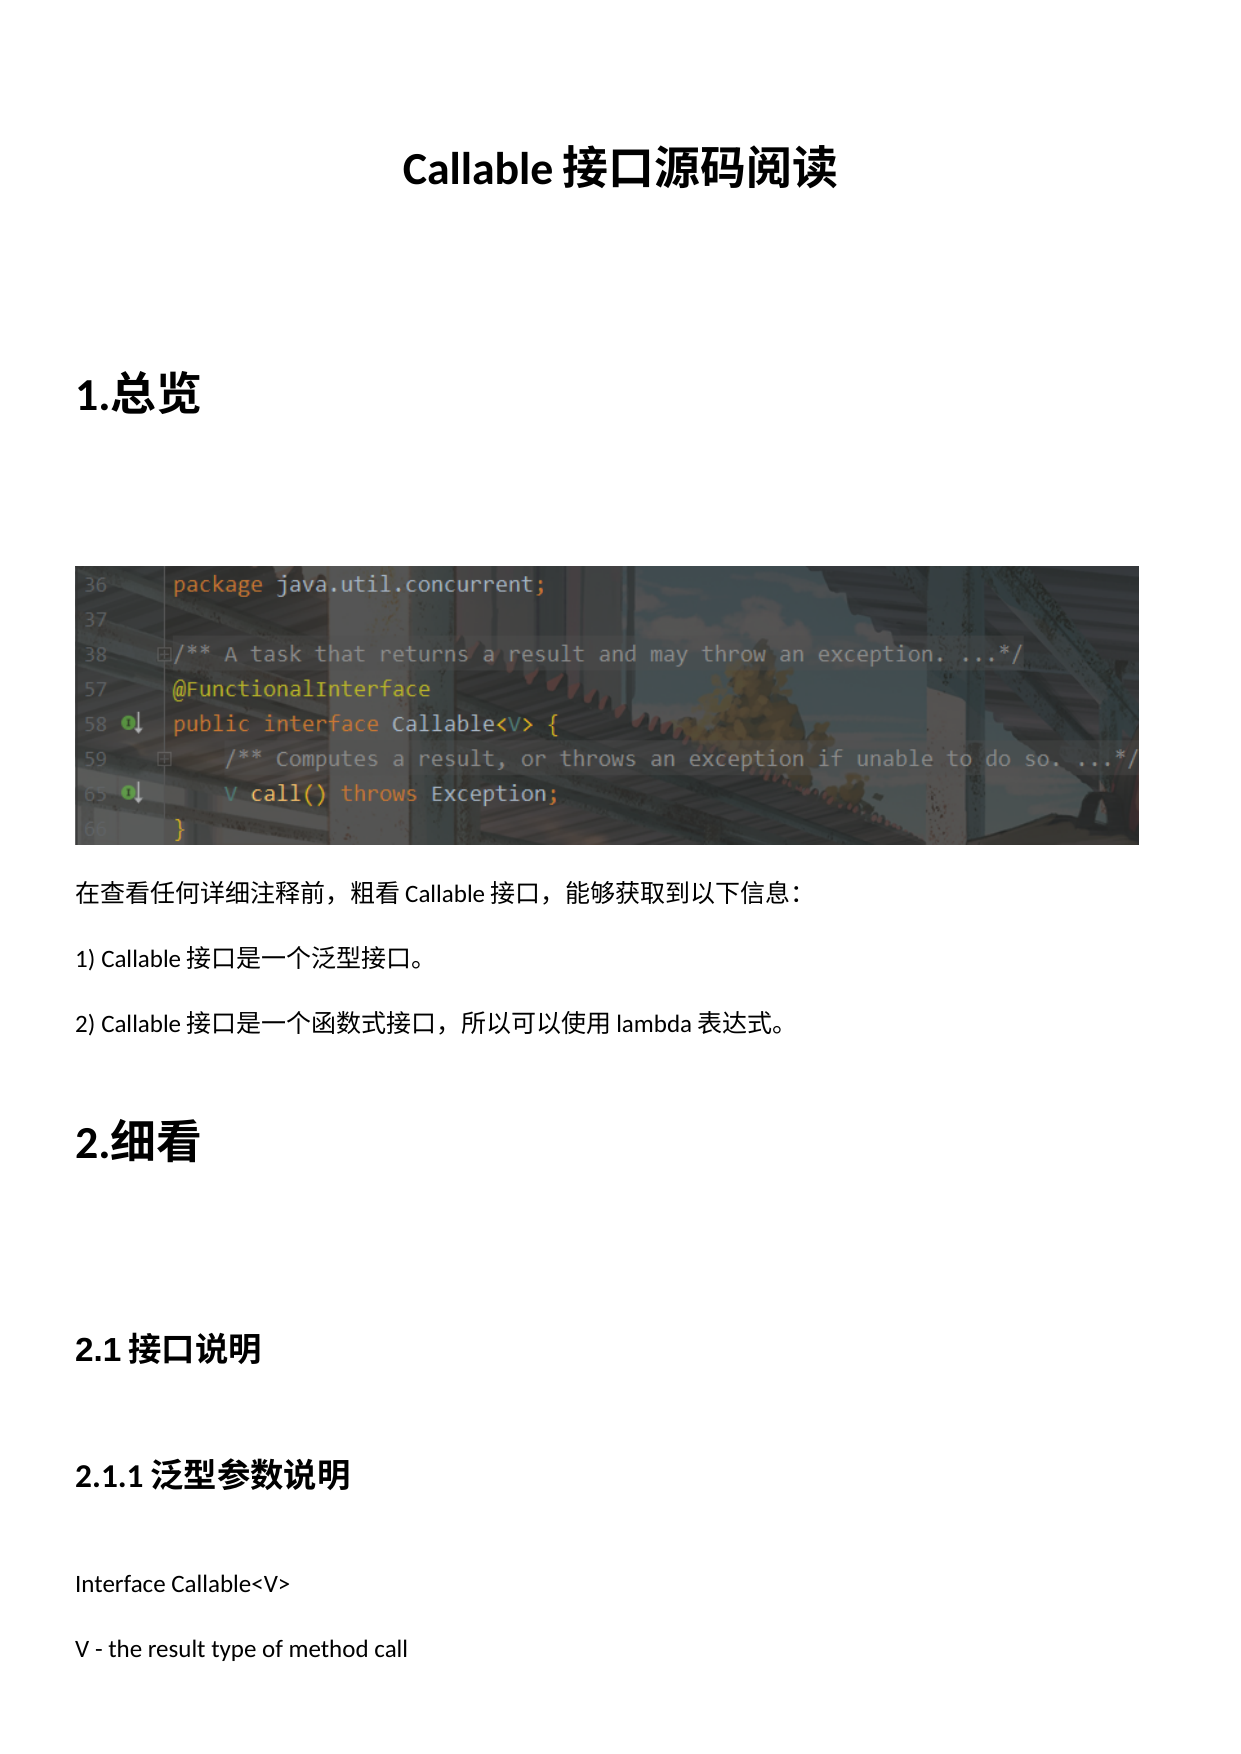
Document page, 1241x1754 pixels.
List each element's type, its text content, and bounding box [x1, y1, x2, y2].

text 在查看任何详细注释前，粗看Callable接口，能够获取到以下信息： [75, 859, 1165, 924]
subtitle 2.细看 [75, 1089, 1165, 1187]
picture [75, 566, 1139, 845]
text Interface Callable<V> [75, 1568, 1165, 1600]
list Callable接口是一个泛型接口。 [75, 924, 1165, 989]
list Callable接口是一个函数式接口，所以可以使用lambda表达式。 [75, 989, 1165, 1054]
subtitle 2.1.1泛型参数说明 [75, 1441, 1165, 1506]
text V - the result type of method call [75, 1633, 1165, 1665]
subtitle 1.总览 [75, 342, 1165, 439]
subtitle Callable接口源码阅读 [75, 116, 1165, 214]
subtitle 2.1接口说明 [75, 1314, 1165, 1379]
